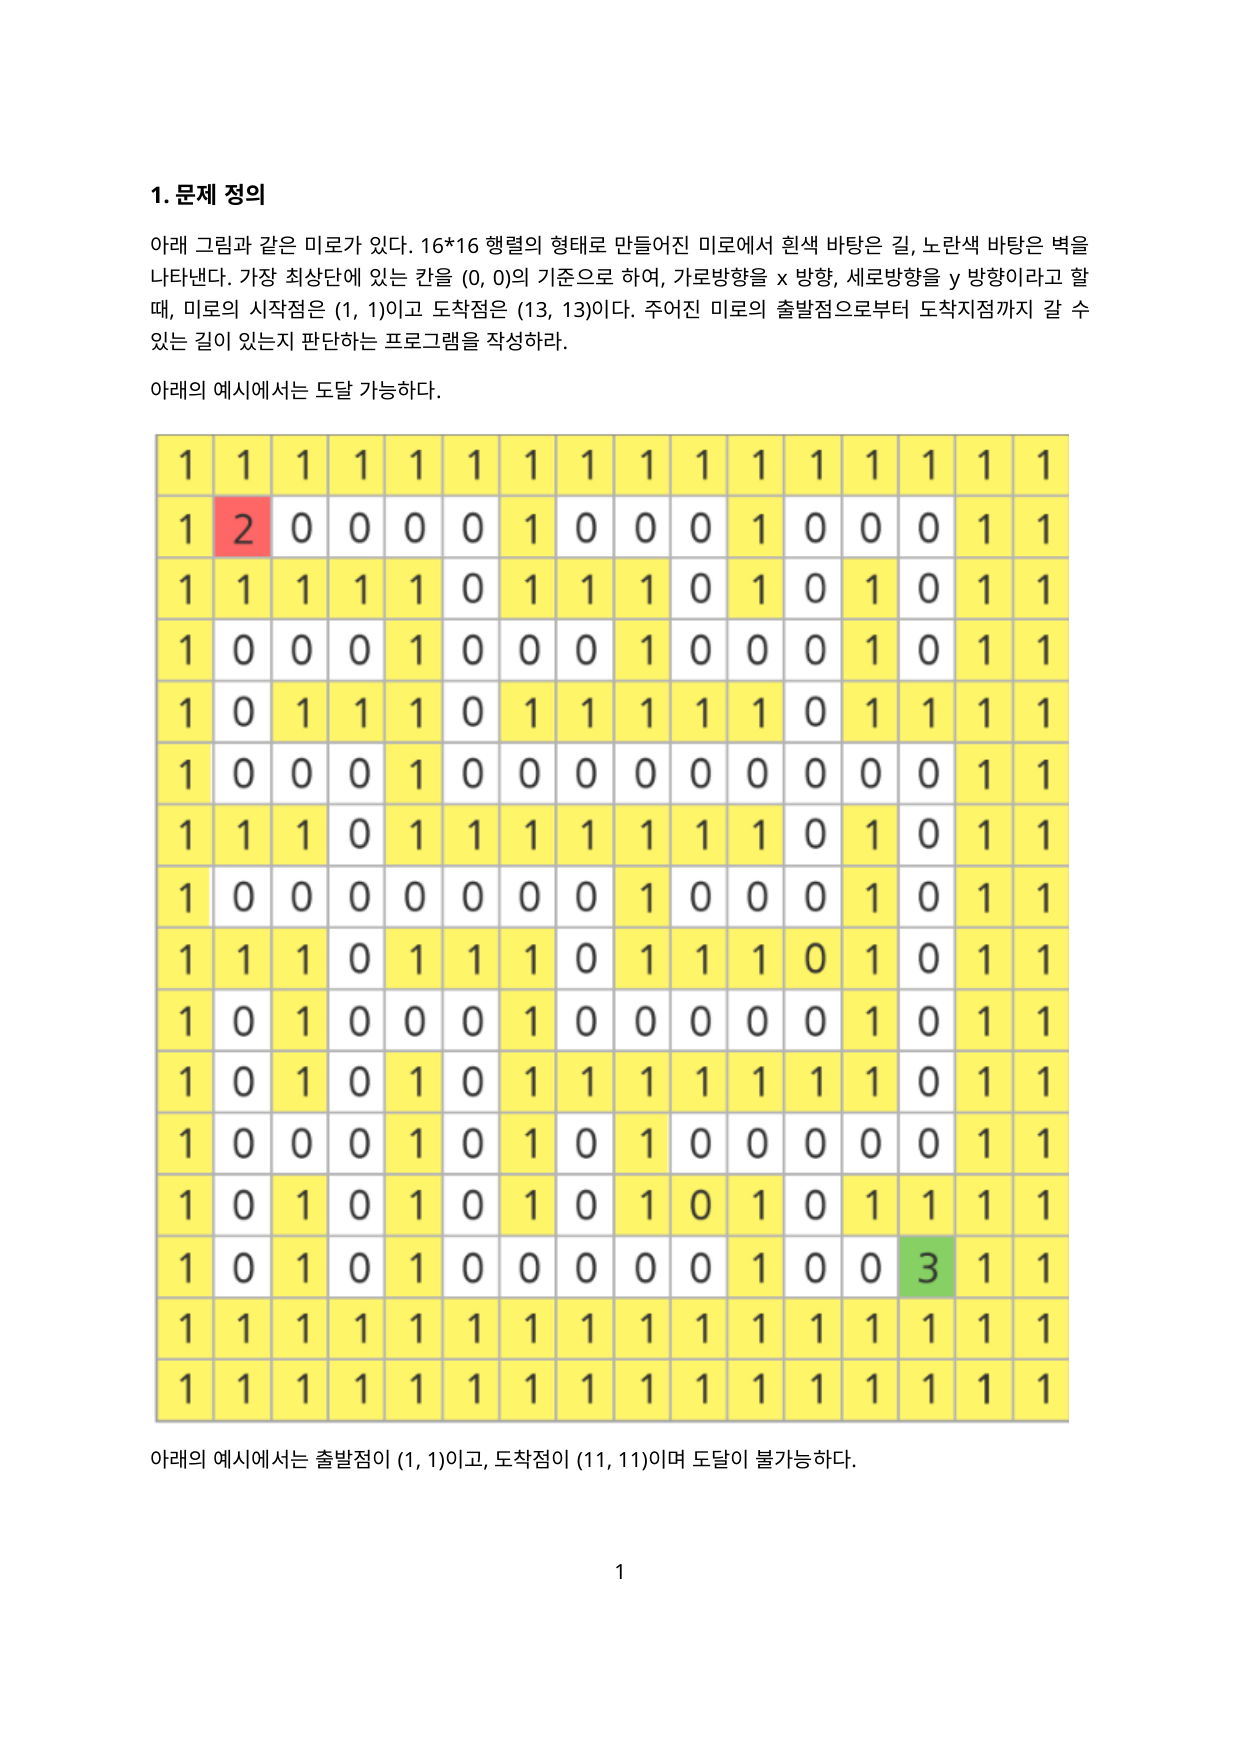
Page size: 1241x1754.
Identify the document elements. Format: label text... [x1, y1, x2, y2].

text 아래의 예시에서는 출발점이 (1, 1)이고, 도착점이 (11, 11)이며 도달이 불가능하다. [150, 1443, 1090, 1473]
text 아래의 예시에서는 도달 가능하다. [150, 374, 1090, 404]
text 아래 그림과 같은 미로가 있다. 16*16 행렬의 형태로 만들어진 미로에서 흰색 바탕은 길, 노란색 바탕은 벽을 나타낸다. 가장 최상단에 있는 칸을 (0, 0)의 기준으로 하여, 가로방향을 x 방향, 세로방향을 y 방향이라고 할 때, 미로의 시작점은 (1, 1)이고 도착점은 (13, 13)이다. 주어진 미로의 출발점으로부터 도착지점까지 갈 수 있는 길이 있는지 판단하는 프로그램을 작성하라. [150, 229, 1090, 356]
picture [150, 422, 1069, 1425]
text 1. 문제 정의 [150, 177, 1090, 211]
